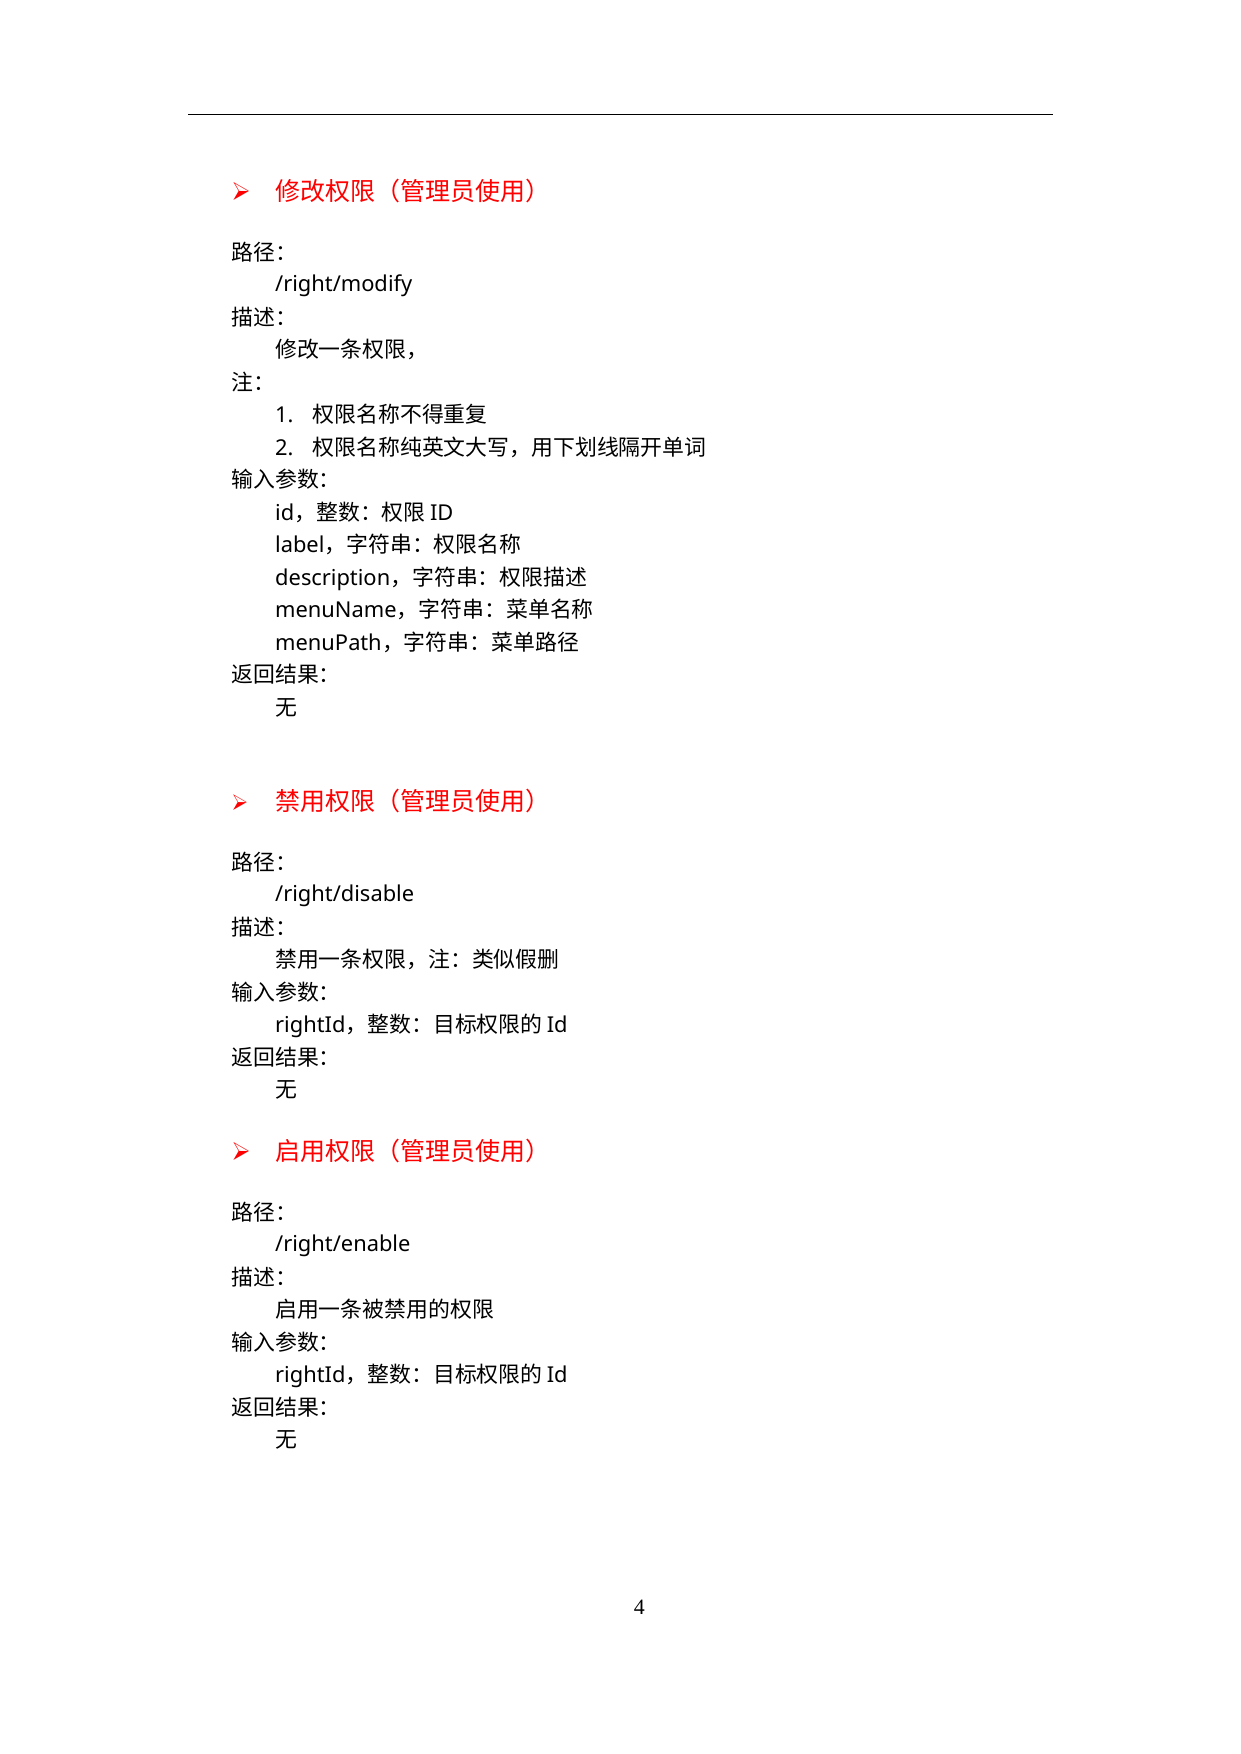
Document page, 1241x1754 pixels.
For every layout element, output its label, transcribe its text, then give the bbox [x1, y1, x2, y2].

text 返回结果： [231, 1039, 1053, 1072]
text 返回结果： [231, 657, 1053, 689]
subtitle 修改权限（管理员使用） [231, 157, 1053, 222]
text 无 [231, 689, 1053, 722]
text id，整数：权限ID [231, 494, 1053, 527]
text menuPath，字符串：菜单路径 [231, 624, 1053, 657]
text 注： [187, 364, 1053, 397]
text 输入参数： [231, 974, 1053, 1007]
text 输入参数： [231, 1324, 1053, 1357]
text 禁用一条权限，注：类似假删 [231, 942, 1053, 974]
text label，字符串：权限名称 [231, 527, 1053, 559]
text 路径： [231, 234, 1053, 267]
text menuName，字符串：菜单名称 [231, 592, 1053, 624]
text description，字符串：权限描述 [231, 559, 1053, 592]
text rightId，整数：目标权限的Id [231, 1357, 1053, 1389]
text /right/enable [231, 1227, 1053, 1259]
text 无 [231, 1072, 1053, 1104]
text 无 [231, 1422, 1053, 1454]
text 描述： [231, 1259, 1053, 1292]
text 启用一条被禁用的权限 [231, 1292, 1053, 1324]
text /right/modify [231, 267, 1053, 299]
text 描述： [231, 909, 1053, 942]
text /right/disable [231, 877, 1053, 909]
list 权限名称不得重复 [275, 397, 1053, 429]
text 输入参数： [231, 462, 1053, 494]
text 路径： [231, 844, 1053, 877]
text rightId，整数：目标权限的Id [231, 1007, 1053, 1039]
text 描述： [231, 299, 1053, 332]
text 修改一条权限， [231, 332, 1053, 364]
subtitle 启用权限（管理员使用） [231, 1117, 1053, 1182]
list 权限名称纯英文大写，用下划线隔开单词 [275, 429, 1053, 462]
text 路径： [231, 1194, 1053, 1227]
text 返回结果： [231, 1389, 1053, 1422]
subtitle 禁用权限（管理员使用） [231, 767, 1053, 832]
